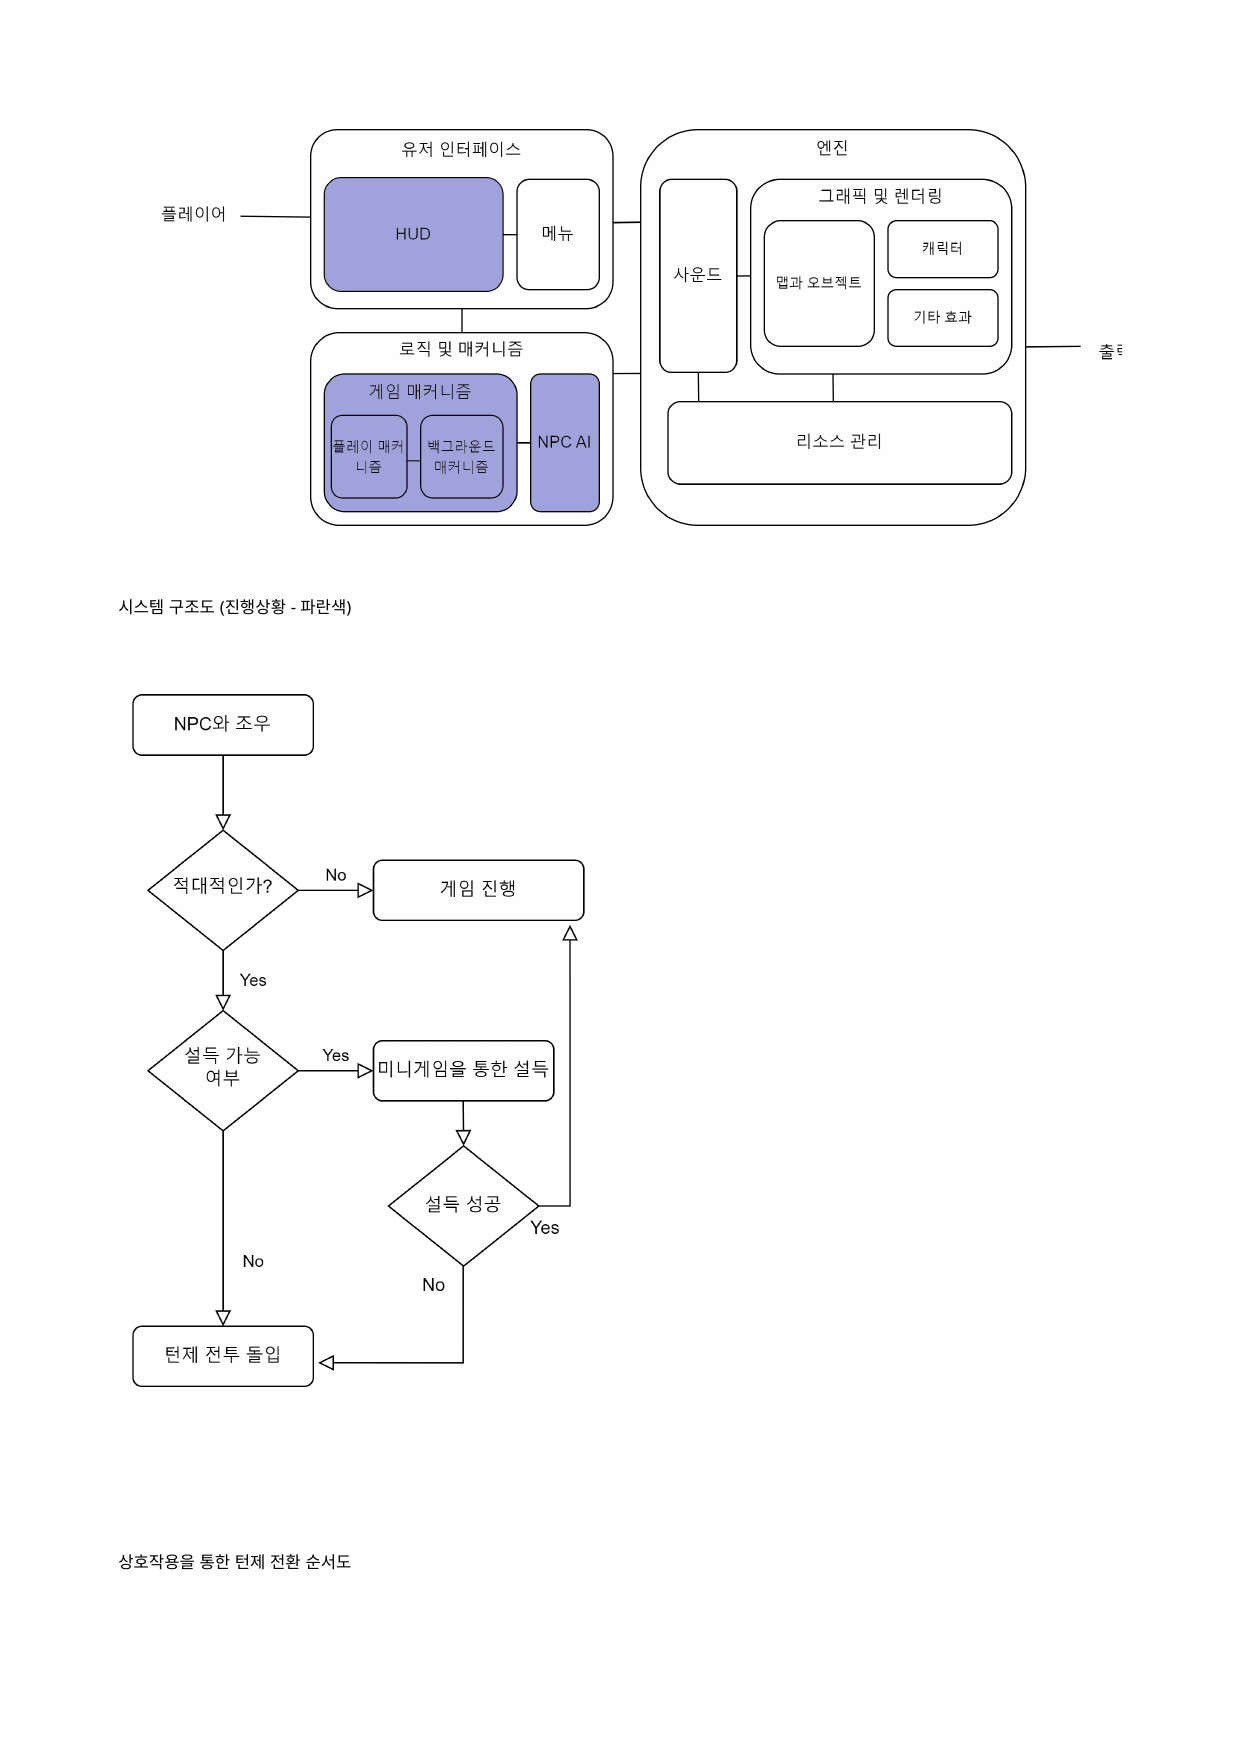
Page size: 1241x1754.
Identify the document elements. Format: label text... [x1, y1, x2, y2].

text 상호작용을 통한 턴제 전환 순서도 [118, 1549, 1122, 1573]
picture [118, 129, 1123, 526]
text 시스템 구조도 (진행상황 - 파란색) [118, 594, 1122, 618]
picture [132, 694, 586, 1387]
